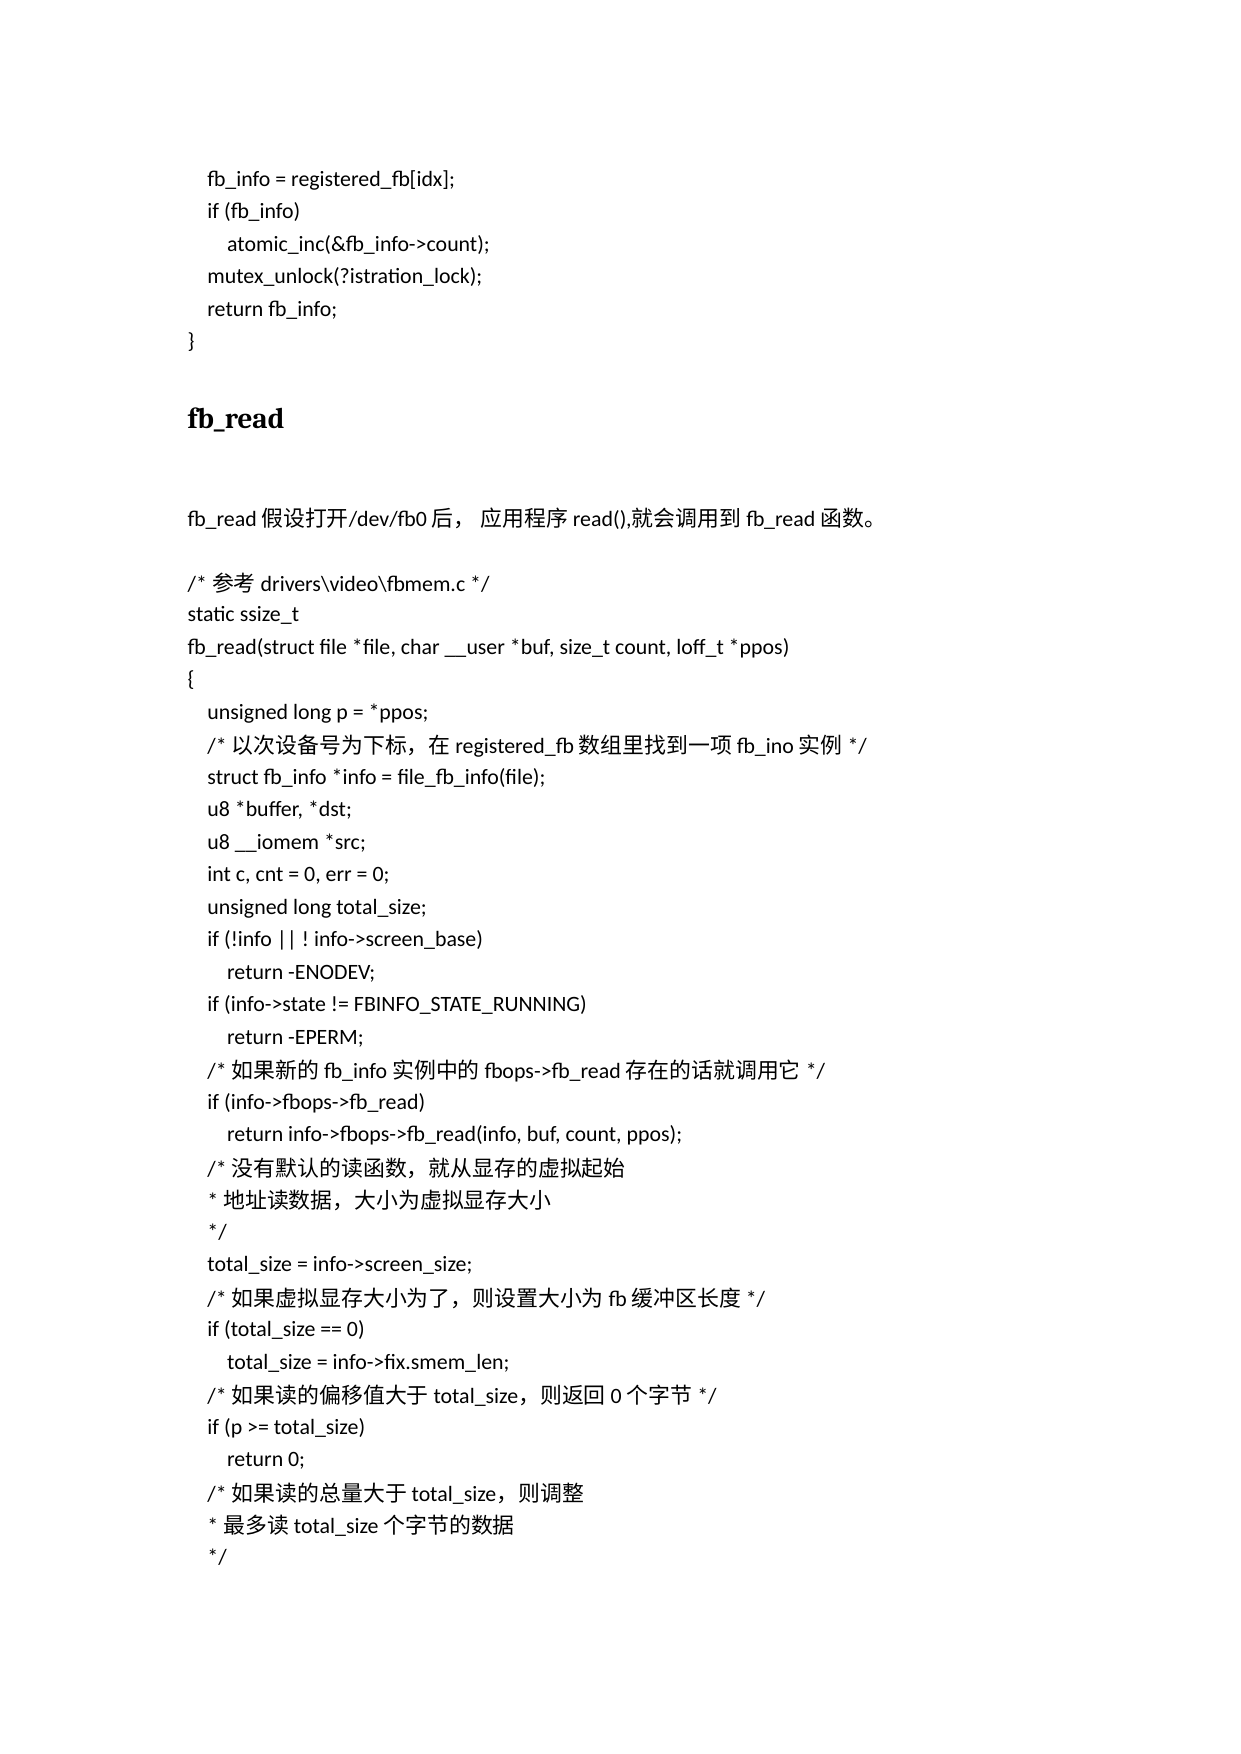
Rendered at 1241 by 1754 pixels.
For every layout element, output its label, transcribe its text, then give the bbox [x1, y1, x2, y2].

text total_size = info->screen_size; [187, 1248, 1053, 1280]
text static ssize_t [187, 598, 1053, 630]
text if (info->fbops->fb_read) [187, 1085, 1053, 1118]
text int c, cnt = 0, err = 0; [187, 858, 1053, 890]
text /* 没有默认的读函数，就从显存的虚拟起始 [187, 1150, 1053, 1183]
text * 最多读 total_size 个字节的数据 [187, 1508, 1053, 1540]
text u8 *buffer, *dst; [187, 793, 1053, 825]
text fb_read(struct file *file, char __user *buf, size_t count, loff_t *ppos) [187, 630, 1053, 663]
text return -EPERM; [187, 1020, 1053, 1053]
text struct fb_info *info = file_fb_info(file); [187, 760, 1053, 793]
text } [187, 324, 1053, 357]
text fb_info = registered_fb[idx]; [187, 162, 1053, 194]
text fb_read假设打开/dev/fb0 后， 应用程序 read(),就会调用到 fb_read 函数。 [187, 500, 1053, 533]
text * 地址读数据，大小为虚拟显存大小 [187, 1183, 1053, 1215]
text return -ENODEV; [187, 955, 1053, 988]
text { [187, 663, 1053, 695]
text unsigned long total_size; [187, 890, 1053, 923]
text u8 __iomem *src; [187, 825, 1053, 858]
text if (!info || ! info->screen_base) [187, 923, 1053, 955]
text /* 如果虚拟显存大小为了，则设置大小为 fb 缓冲区长度 */ [187, 1280, 1053, 1313]
text /* 如果新的 fb_info 实例中的 fbops->fb_read 存在的话就调用它 */ [187, 1053, 1053, 1085]
text unsigned long p = *ppos; [187, 695, 1053, 728]
text total_size = info->fix.smem_len; [187, 1345, 1053, 1378]
text atomic_inc(&fb_info->count); [187, 227, 1053, 259]
text mutex_unlock(?istration_lock); [187, 259, 1053, 292]
subtitle fb_read [187, 386, 1053, 451]
text */ [187, 1540, 1053, 1573]
text return 0; [187, 1443, 1053, 1475]
text */ [187, 1215, 1053, 1248]
text return info->fbops->fb_read(info, buf, count, ppos); [187, 1118, 1053, 1150]
text if (p >= total_size) [187, 1410, 1053, 1443]
text if (info->state != FBINFO_STATE_RUNNING) [187, 988, 1053, 1020]
text /* 以次设备号为下标，在 registered_fb 数组里找到一项 fb_ino 实例 */ [187, 728, 1053, 760]
text return fb_info; [187, 292, 1053, 324]
text /* 参考 drivers\video\fbmem.c */ [187, 565, 1053, 598]
text if (total_size == 0) [187, 1313, 1053, 1345]
text if (fb_info) [187, 194, 1053, 227]
text /* 如果读的总量大于 total_size，则调整 [187, 1475, 1053, 1508]
text /* 如果读的偏移值大于 total_size，则返回 0 个字节 */ [187, 1378, 1053, 1410]
